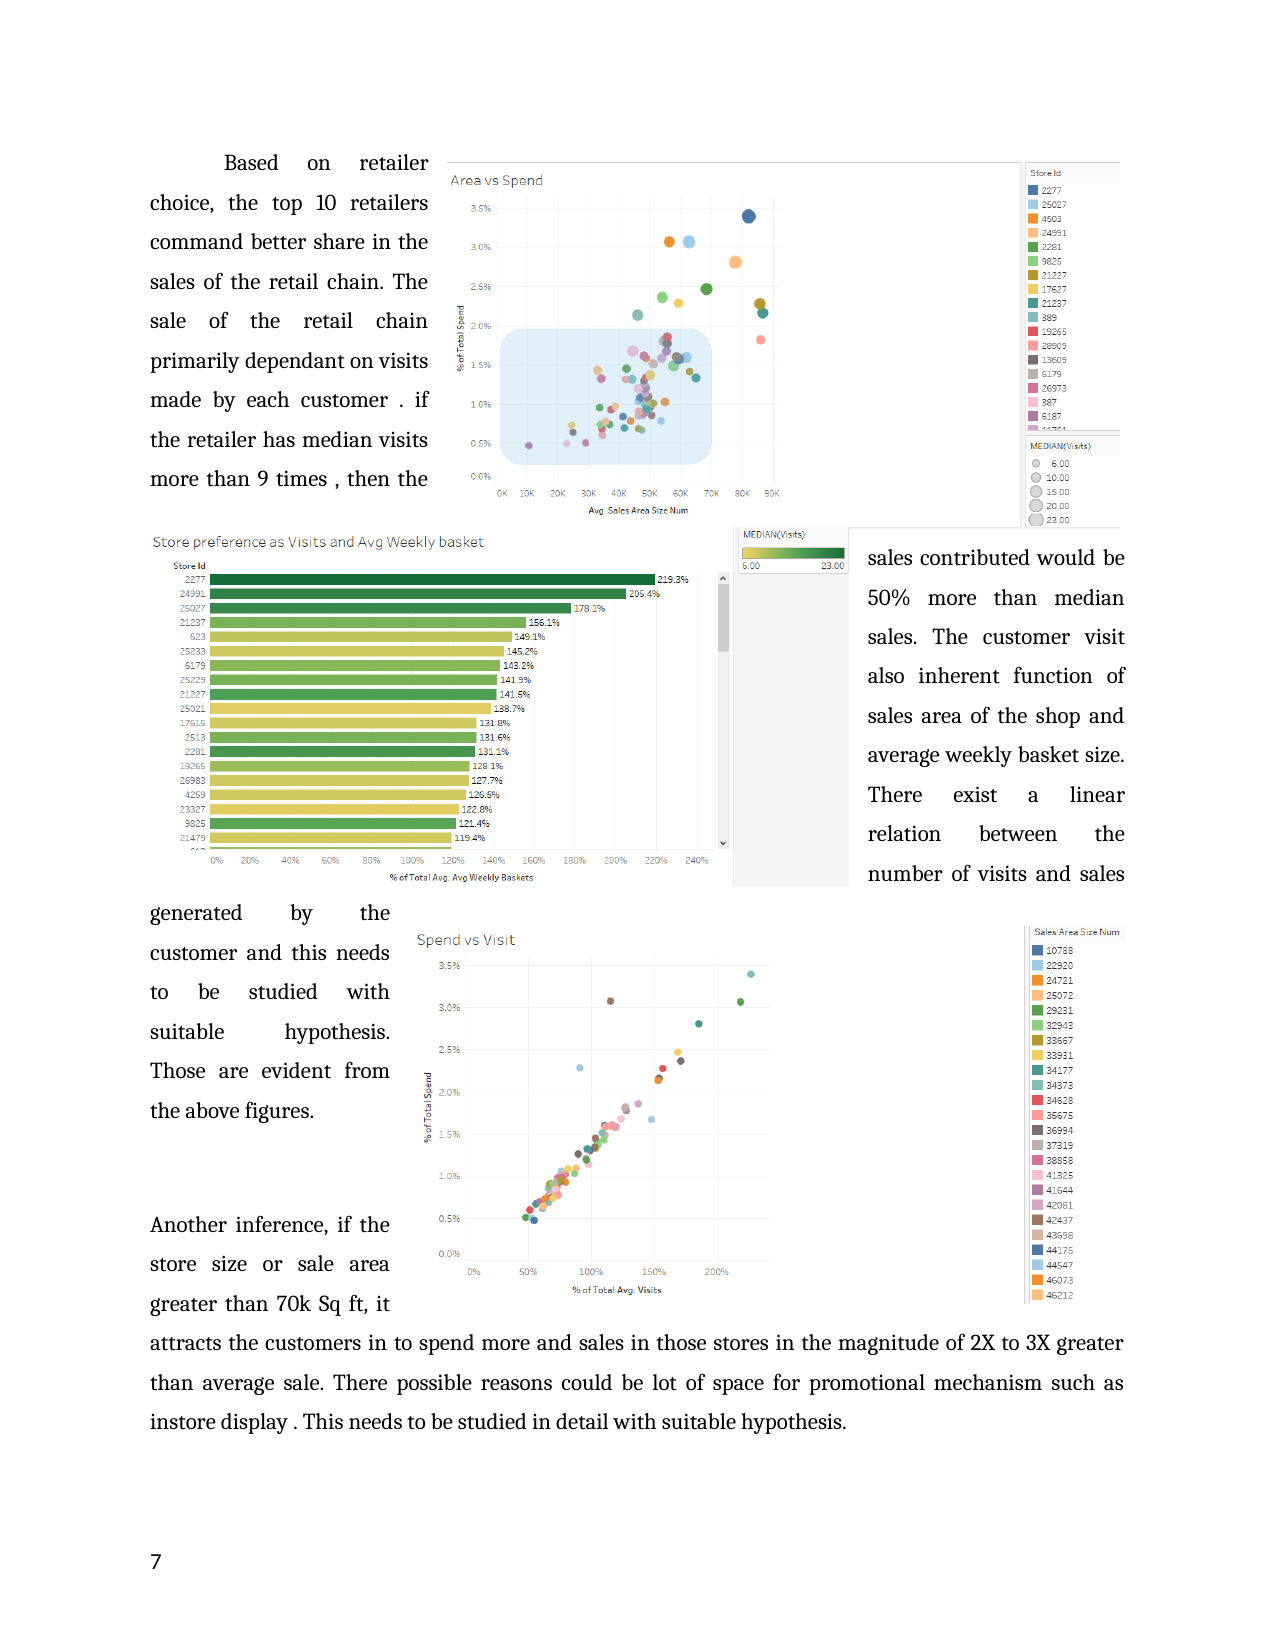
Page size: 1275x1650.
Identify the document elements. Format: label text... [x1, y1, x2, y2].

text Another inference, if the store size or sale area greater than 70k Sq ft, it attracts the customers in to spend more and sales in those stores in the magnitude of 2X to 3X greater than average sale. There possible reasons could be lot of space for promotional mechanism such as instore display . This needs to be studied in detail with suitable hypothesis. [150, 1211, 1125, 1435]
picture [150, 161, 1120, 886]
picture [409, 926, 1125, 1304]
